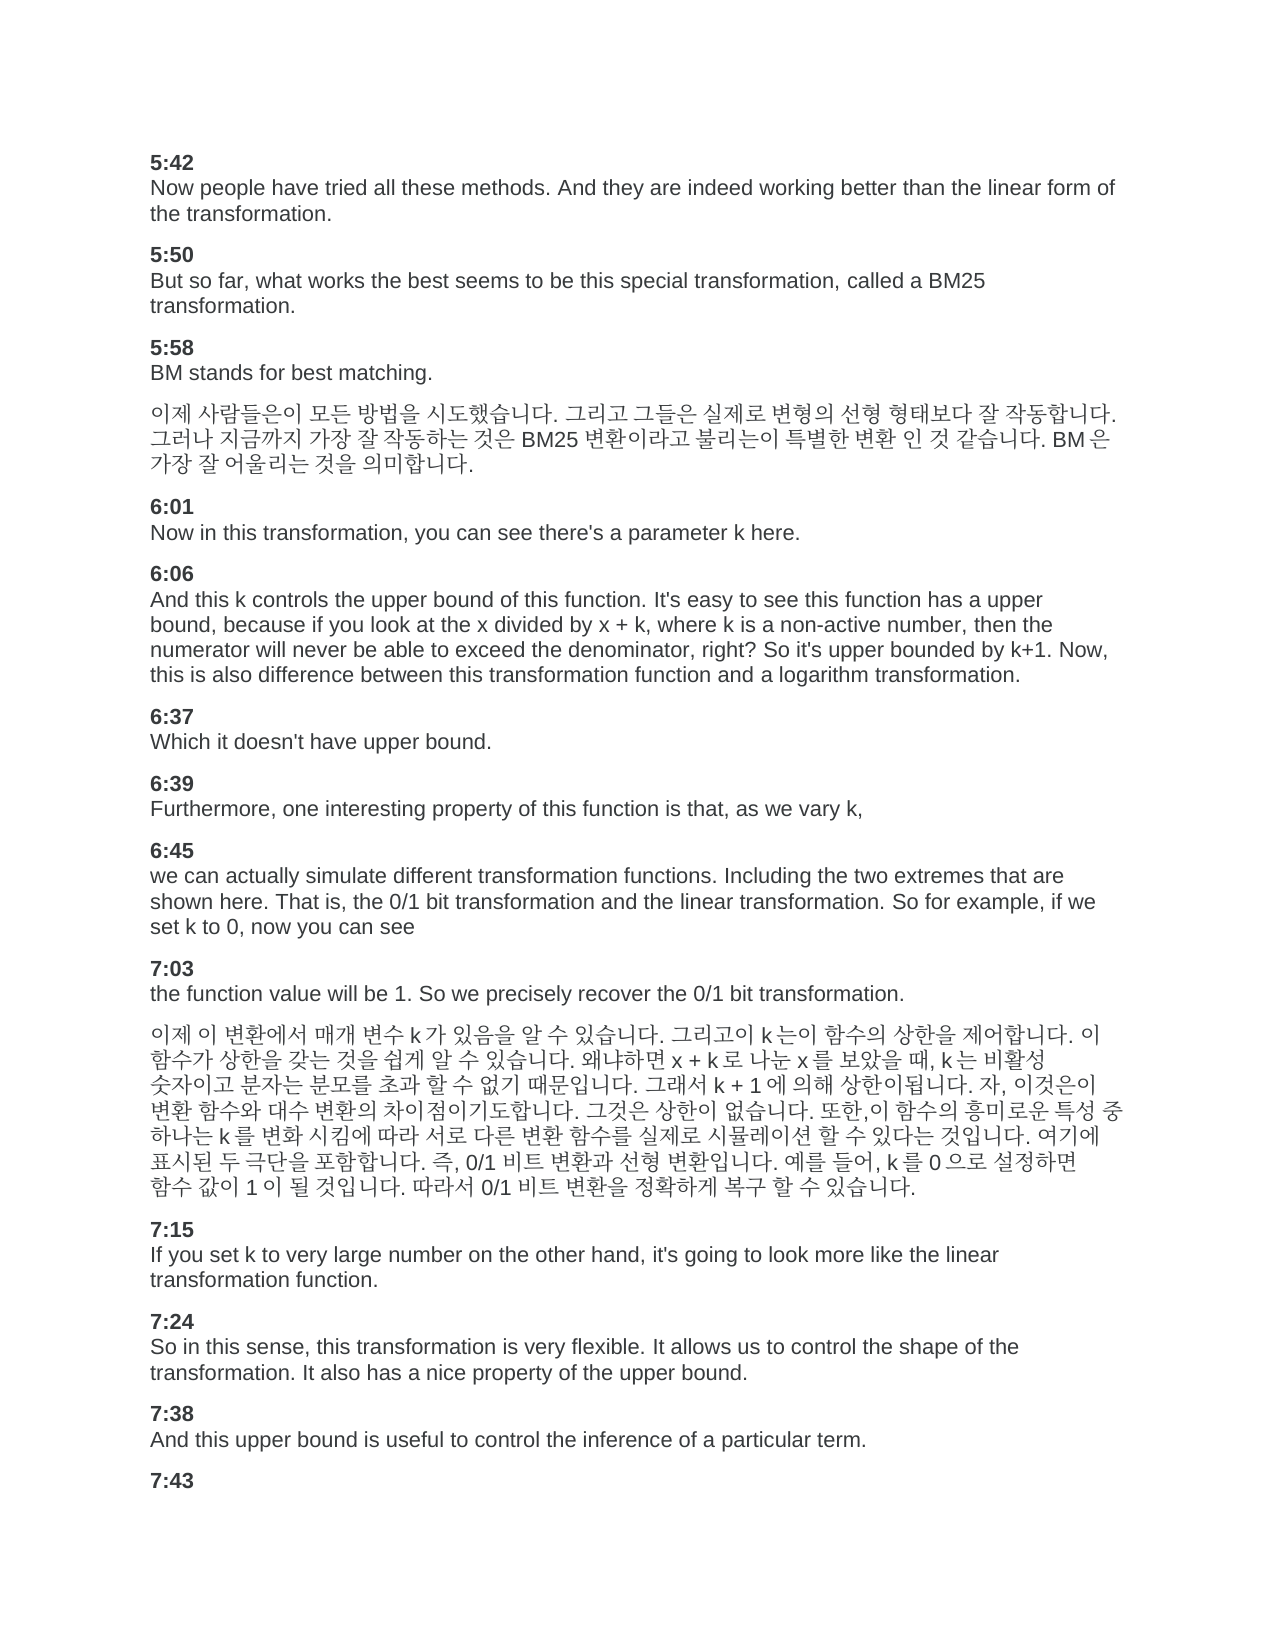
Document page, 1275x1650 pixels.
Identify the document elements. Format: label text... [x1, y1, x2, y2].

text we can actually simulate different transformation functions. Including the two extremes that are shown here. That is, the 0/1 bit transformation and the linear transformation. So for example, if we set k to 0, now you can see [150, 863, 1125, 939]
text Which it doesn't have upper bound. [150, 729, 1125, 754]
text 5:58 [150, 334, 1125, 360]
text BM stands for best matching. [150, 360, 1125, 385]
text 7:03 [150, 956, 1125, 981]
text 6:01 [150, 494, 1125, 519]
text 7:38 [150, 1401, 1125, 1426]
text 6:45 [150, 838, 1125, 863]
text 5:42 [150, 150, 1125, 175]
text But so far, what works the best seems to be this special transformation, called a BM25 transformation. [150, 267, 1125, 318]
text 6:06 [150, 561, 1125, 587]
text Now in this transformation, you can see there's a parameter k here. [150, 519, 1125, 545]
text 이제 이 변환에서 매개 변수 k가 있음을 알 수 있습니다. 그리고이 k는이 함수의 상한을 제어합니다. 이 함수가 상한을 갖는 것을 쉽게 알 수 있습니다. 왜냐하면 x + k로 나눈 x를 보았을 때, k는 비활성 숫자이고 분자는 분모를 초과 할 수 없기 때문입니다. 그래서 k + 1에 의해 상한이됩니다. 자, 이것은이 변환 함수와 대수 변환의 차이점이기도합니다. 그것은 상한이 없습니다. 또한,이 함수의 흥미로운 특성 중 하나는 k를 변화 시킴에 따라 서로 다른 변환 함수를 실제로 시뮬레이션 할 수 있다는 것입니다. 여기에 표시된 두 극단을 포함합니다. 즉, 0/1 비트 변환과 선형 변환입니다. 예를 들어, k를 0으로 설정하면 함수 값이 1이 될 것입니다. 따라서 0/1 비트 변환을 정확하게 복구 할 수 있습니다. [150, 1023, 1125, 1200]
text the function value will be 1. So we precisely recover the 0/1 bit transformation. [150, 981, 1125, 1006]
text 5:50 [150, 242, 1125, 267]
text 7:24 [150, 1309, 1125, 1334]
text Now people have tried all these methods. And they are indeed working better than the linear form of the transformation. [150, 175, 1125, 226]
text 7:15 [150, 1217, 1125, 1242]
text So in this sense, this transformation is very flexible. It allows us to control the shape of the transformation. It also has a nice property of the upper bound. [150, 1334, 1125, 1384]
text 7:43 [150, 1468, 1125, 1493]
text 이제 사람들은이 모든 방법을 시도했습니다. 그리고 그들은 실제로 변형의 선형 형태보다 잘 작동합니다. 그러나 지금까지 가장 잘 작동하는 것은 BM25 변환이라고 불리는이 특별한 변환 인 것 같습니다. BM은 가장 잘 어울리는 것을 의미합니다. [150, 402, 1125, 478]
text If you set k to very large number on the other hand, it's going to look more like the linear transformation function. [150, 1242, 1125, 1292]
text And this upper bound is useful to control the inference of a particular term. [150, 1426, 1125, 1452]
text 6:37 [150, 704, 1125, 729]
text Furthermore, one interesting property of this function is that, as we vary k, [150, 796, 1125, 822]
text 6:39 [150, 771, 1125, 796]
text And this k controls the upper bound of this function. It's easy to see this function has a upper bound, because if you look at the x divided by x + k, where k is a non-active number, then the numerator will never be able to exceed the denominator, right? So it's upper bounded by k+1. Now, this is also difference between this transformation function and a logarithm transformation. [150, 587, 1125, 687]
